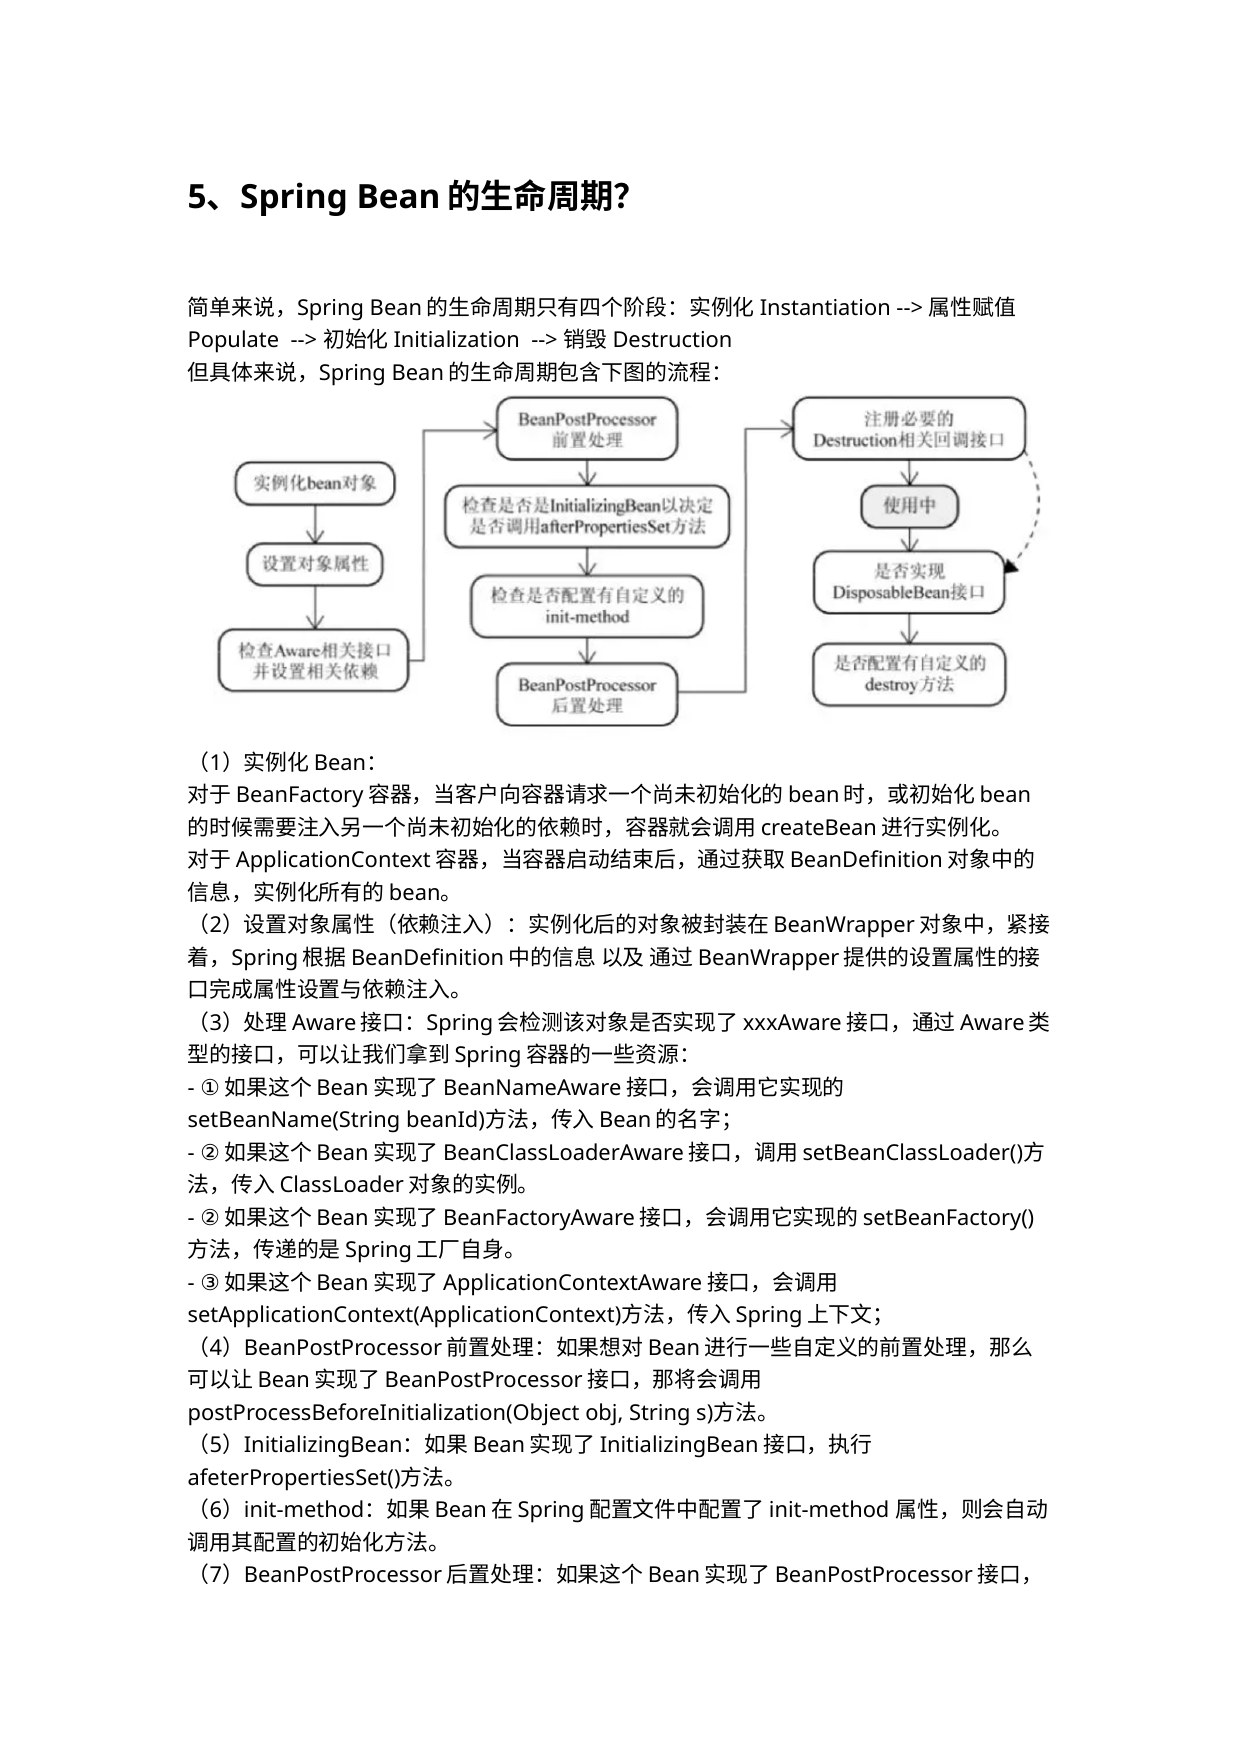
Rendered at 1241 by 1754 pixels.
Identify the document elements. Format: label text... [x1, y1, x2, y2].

text （6）init-method：如果Bean在Spring配置文件中配置了 init-method 属性，则会自动调用其配置的初始化方法。 [187, 1492, 1053, 1557]
text 对于ApplicationContext容器，当容器启动结束后，通过获取BeanDefinition对象中的信息，实例化所有的bean。 [187, 842, 1053, 907]
text 但具体来说，Spring Bean的生命周期包含下图的流程： [187, 354, 1053, 387]
text （2）设置对象属性（依赖注入）：实例化后的对象被封装在BeanWrapper对象中，紧接着，Spring根据BeanDefinition中的信息 以及 通过BeanWrapper提供的设置属性的接口完成属性设置与依赖注入。 [187, 907, 1053, 1004]
text 简单来说，Spring Bean的生命周期只有四个阶段：实例化 Instantiation --> 属性赋值 Populate --> 初始化 Initialization --> 销毁 Destruction [187, 289, 1053, 354]
text （4）BeanPostProcessor前置处理：如果想对Bean进行一些自定义的前置处理，那么可以让Bean实现了BeanPostProcessor接口，那将会调用postProcessBeforeInitialization(Object obj, String s)方法。 [187, 1329, 1053, 1427]
text - ③如果这个Bean实现了ApplicationContextAware接口，会调用setApplicationContext(ApplicationContext)方法，传入Spring上下文； [187, 1264, 1053, 1329]
text - ②如果这个Bean实现了BeanClassLoaderAware接口，调用setBeanClassLoader()方法，传入ClassLoader对象的实例。 [187, 1134, 1053, 1199]
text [187, 1557, 1053, 1589]
picture [187, 388, 1053, 743]
text （1）实例化Bean： [187, 744, 1053, 777]
text （3）处理Aware接口：Spring会检测该对象是否实现了xxxAware接口，通过Aware类型的接口，可以让我们拿到Spring容器的一些资源： [187, 1004, 1053, 1069]
text - ②如果这个Bean实现了BeanFactoryAware接口，会调用它实现的setBeanFactory()方法，传递的是Spring工厂自身。 [187, 1199, 1053, 1264]
text （5）InitializingBean：如果Bean实现了InitializingBean接口，执行afeterPropertiesSet()方法。 [187, 1427, 1053, 1492]
text 对于BeanFactory容器，当客户向容器请求一个尚未初始化的bean时，或初始化bean的时候需要注入另一个尚未初始化的依赖时，容器就会调用createBean进行实例化。 [187, 777, 1053, 842]
subtitle 5、Spring Bean的生命周期？ [187, 162, 1053, 227]
text - ①如果这个Bean实现了BeanNameAware接口，会调用它实现的setBeanName(String beanId)方法，传入Bean的名字； [187, 1069, 1053, 1134]
